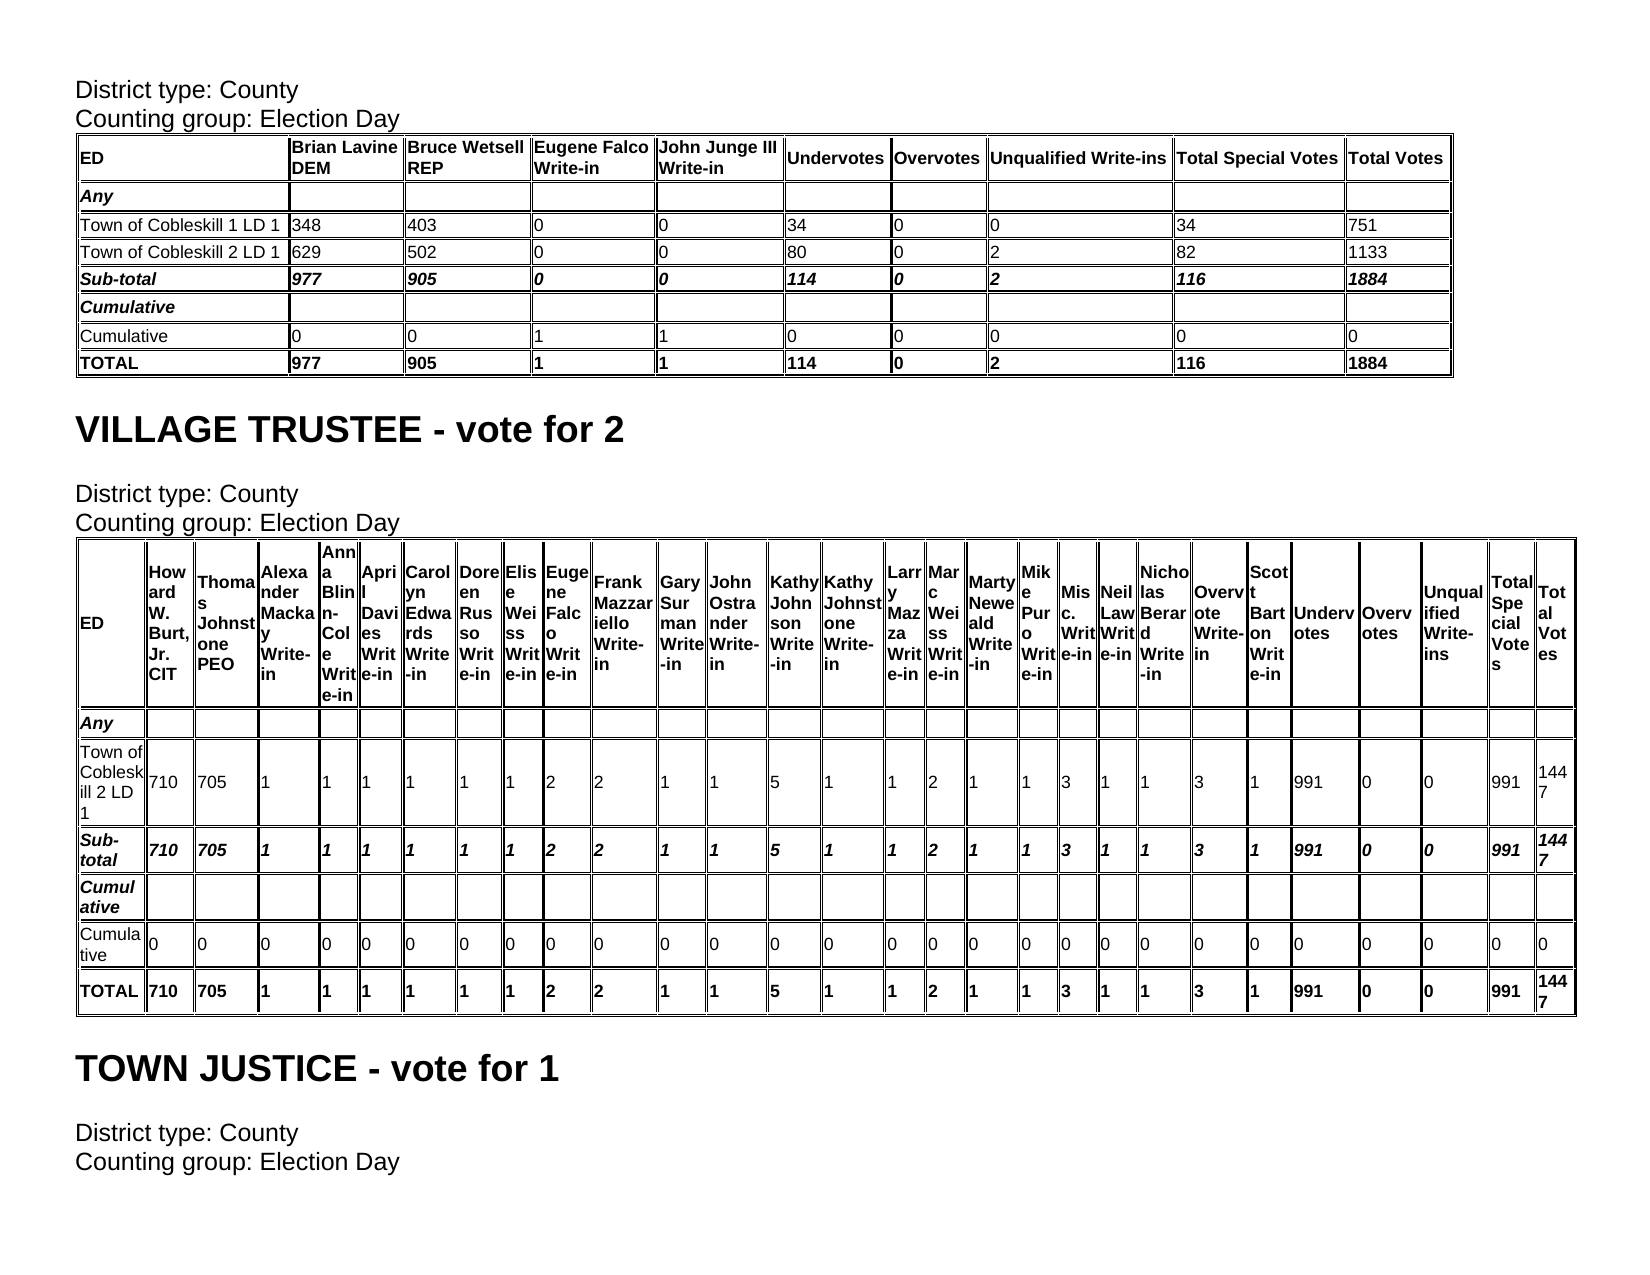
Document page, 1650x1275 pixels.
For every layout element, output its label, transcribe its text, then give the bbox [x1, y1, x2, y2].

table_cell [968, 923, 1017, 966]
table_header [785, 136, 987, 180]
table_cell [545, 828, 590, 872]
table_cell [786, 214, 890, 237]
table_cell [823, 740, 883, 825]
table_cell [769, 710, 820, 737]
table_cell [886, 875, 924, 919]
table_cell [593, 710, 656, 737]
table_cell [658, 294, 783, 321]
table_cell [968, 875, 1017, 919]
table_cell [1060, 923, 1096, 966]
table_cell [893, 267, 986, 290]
subtitle TOWN JUSTICE - vote for 1 [75, 1046, 1575, 1089]
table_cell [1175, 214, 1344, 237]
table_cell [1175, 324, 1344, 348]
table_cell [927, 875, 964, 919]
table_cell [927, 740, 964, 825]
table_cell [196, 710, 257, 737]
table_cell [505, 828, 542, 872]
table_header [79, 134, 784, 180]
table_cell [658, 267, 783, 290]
subtitle VILLAGE TRUSTEE - vote for 2 [75, 407, 1575, 450]
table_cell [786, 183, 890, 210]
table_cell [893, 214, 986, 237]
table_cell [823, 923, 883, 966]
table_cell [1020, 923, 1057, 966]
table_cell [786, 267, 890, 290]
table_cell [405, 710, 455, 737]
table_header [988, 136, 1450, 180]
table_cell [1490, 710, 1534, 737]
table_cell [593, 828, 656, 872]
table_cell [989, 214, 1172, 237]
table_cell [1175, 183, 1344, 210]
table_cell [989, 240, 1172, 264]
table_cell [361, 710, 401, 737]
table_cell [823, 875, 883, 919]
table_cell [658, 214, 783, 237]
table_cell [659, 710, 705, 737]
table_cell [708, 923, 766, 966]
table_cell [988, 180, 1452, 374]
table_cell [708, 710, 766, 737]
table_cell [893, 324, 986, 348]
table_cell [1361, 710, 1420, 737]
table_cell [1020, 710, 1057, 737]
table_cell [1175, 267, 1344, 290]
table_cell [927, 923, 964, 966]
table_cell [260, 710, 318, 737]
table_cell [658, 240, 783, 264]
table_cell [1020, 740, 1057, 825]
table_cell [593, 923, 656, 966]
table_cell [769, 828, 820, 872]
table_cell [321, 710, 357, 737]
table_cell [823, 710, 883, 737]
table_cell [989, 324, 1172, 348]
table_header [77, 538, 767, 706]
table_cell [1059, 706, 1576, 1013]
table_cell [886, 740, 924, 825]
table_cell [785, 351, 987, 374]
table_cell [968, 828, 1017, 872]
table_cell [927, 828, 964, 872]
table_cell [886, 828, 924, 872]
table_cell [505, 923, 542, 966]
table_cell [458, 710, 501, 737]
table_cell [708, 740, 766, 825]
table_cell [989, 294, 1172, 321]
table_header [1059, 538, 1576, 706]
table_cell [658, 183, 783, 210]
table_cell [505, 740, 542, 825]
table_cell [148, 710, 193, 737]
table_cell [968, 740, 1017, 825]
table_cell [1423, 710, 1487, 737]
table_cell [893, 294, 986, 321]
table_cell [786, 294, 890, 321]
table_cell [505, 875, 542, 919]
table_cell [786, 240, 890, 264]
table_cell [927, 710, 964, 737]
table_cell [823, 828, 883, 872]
text District type: County Counting group: Election Day [75, 1118, 1575, 1176]
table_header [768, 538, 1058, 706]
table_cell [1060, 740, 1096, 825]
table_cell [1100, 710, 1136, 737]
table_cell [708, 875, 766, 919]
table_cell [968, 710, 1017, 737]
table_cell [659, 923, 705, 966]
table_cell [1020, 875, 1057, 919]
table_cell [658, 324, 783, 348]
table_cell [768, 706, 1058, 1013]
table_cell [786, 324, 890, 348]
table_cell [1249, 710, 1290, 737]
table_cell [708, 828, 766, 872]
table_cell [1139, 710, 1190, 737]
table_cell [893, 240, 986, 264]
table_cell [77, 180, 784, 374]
text District type: County Counting group: Election Day [75, 479, 1575, 537]
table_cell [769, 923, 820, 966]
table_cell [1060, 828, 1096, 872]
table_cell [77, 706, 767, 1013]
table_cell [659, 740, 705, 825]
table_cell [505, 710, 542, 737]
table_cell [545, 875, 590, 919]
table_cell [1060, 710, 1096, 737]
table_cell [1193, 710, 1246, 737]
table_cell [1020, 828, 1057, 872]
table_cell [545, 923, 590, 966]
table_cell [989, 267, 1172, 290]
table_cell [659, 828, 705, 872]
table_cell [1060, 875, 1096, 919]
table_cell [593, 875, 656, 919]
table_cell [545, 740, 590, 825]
text District type: County Counting group: Election Day [75, 75, 1575, 132]
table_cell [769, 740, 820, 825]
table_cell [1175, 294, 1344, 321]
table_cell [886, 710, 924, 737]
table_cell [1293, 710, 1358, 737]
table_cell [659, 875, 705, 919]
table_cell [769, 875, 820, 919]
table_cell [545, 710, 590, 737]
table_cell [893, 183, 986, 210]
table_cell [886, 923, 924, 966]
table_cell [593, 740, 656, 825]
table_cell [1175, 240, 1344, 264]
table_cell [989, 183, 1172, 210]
